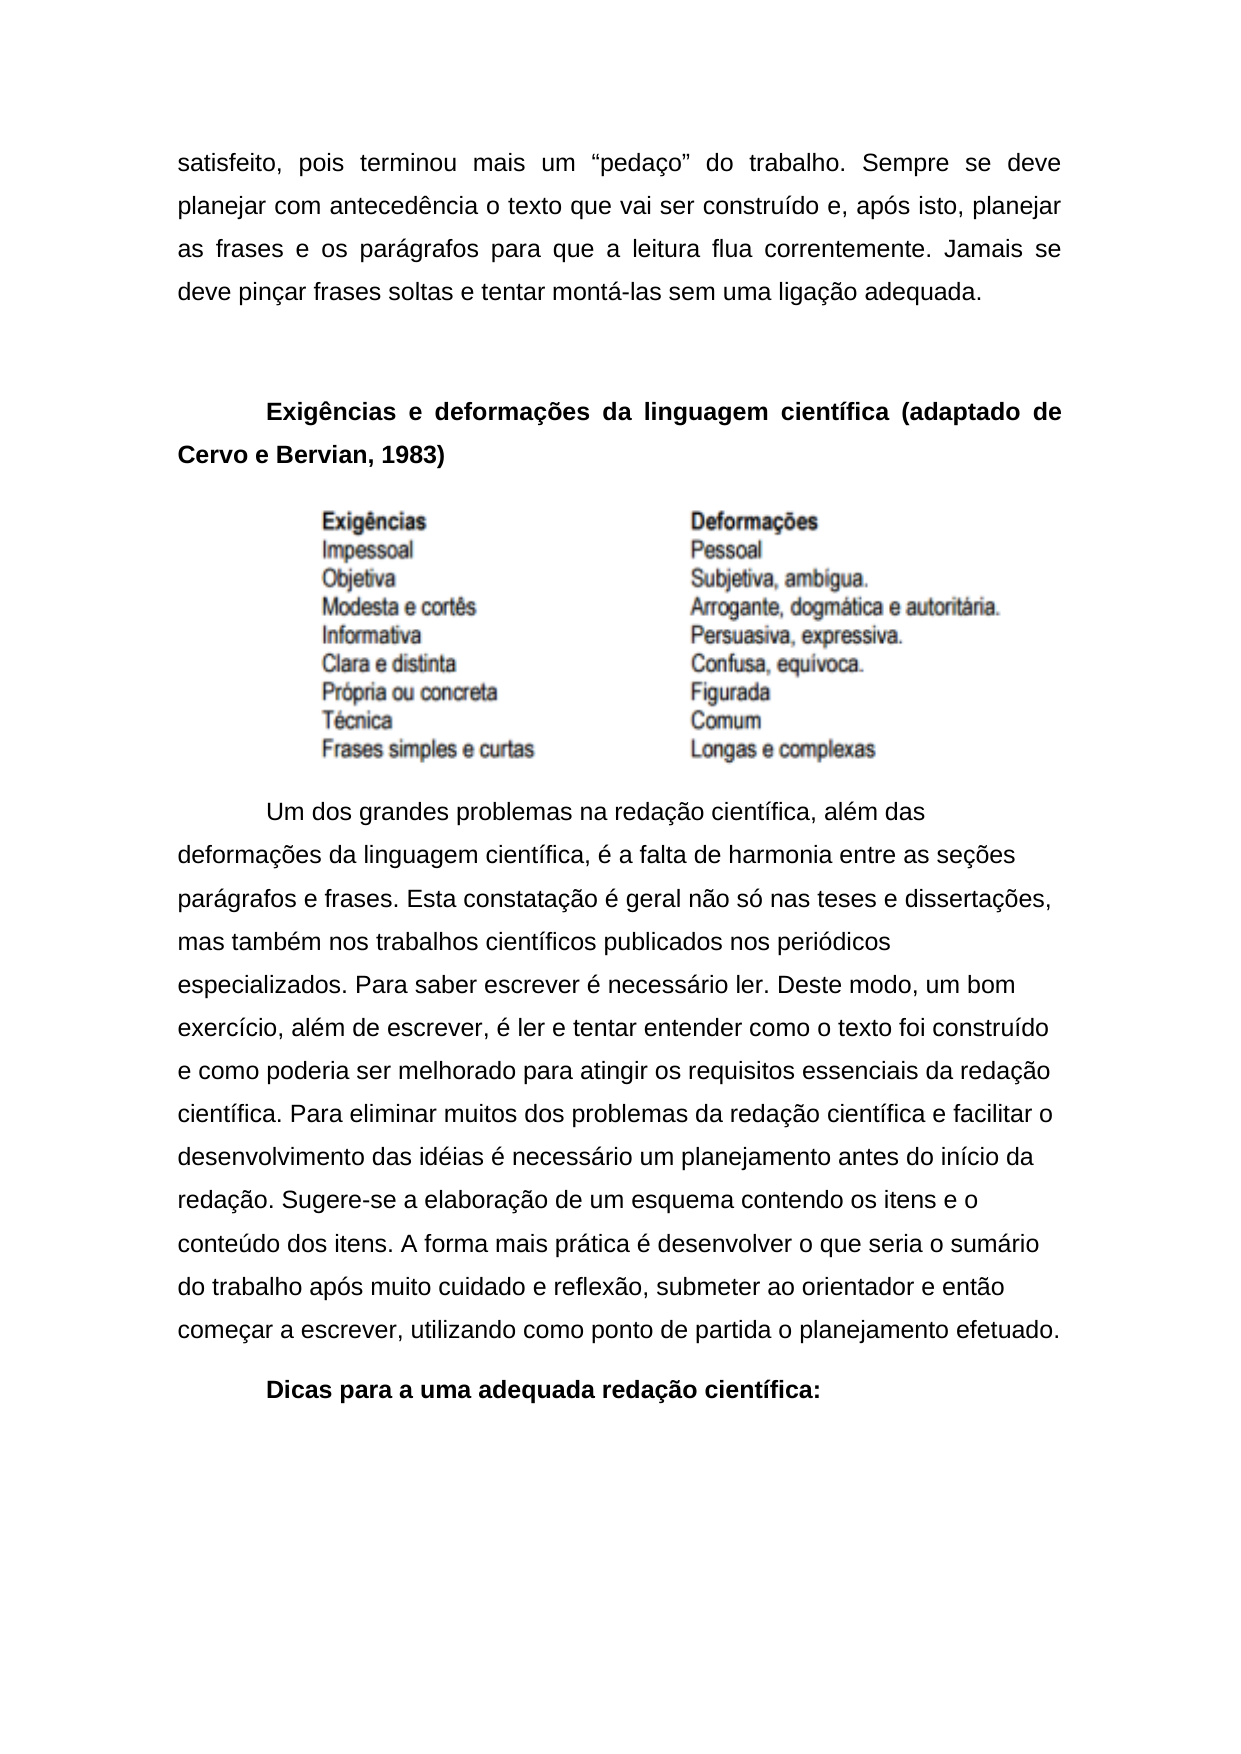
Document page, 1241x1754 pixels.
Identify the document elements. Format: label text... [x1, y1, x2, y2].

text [177, 148, 1063, 306]
text Exigências e deformações da linguagem científica (adaptado de Cervo e Bervian, 1983) [177, 397, 1063, 468]
picture [308, 499, 1021, 767]
text Dicas para a uma adequada redação científica: [177, 1374, 1063, 1403]
text Um dos grandes problemas na redação científica, além das deformações da linguagem científica, é a falta de harmonia entre as seções parágrafos e frases. Esta constatação é geral não só nas teses e dissertações, mas também nos trabalhos científicos publicados nos periódicos especializados. Para saber escrever é necessário ler. Deste modo, um bom exercício, além de escrever, é ler e tentar entender como o texto foi construído e como poderia ser melhorado para atingir os requisitos essenciais da redação científica. Para eliminar muitos dos problemas da redação científica e facilitar o desenvolvimento das idéias é necessário um planejamento antes do início da redação. Sugere-se a elaboração de um esquema contendo os itens e o conteúdo dos itens. A forma mais prática é desenvolver o que seria o sumário do trabalho após muito cuidado e reflexão, submeter ao orientador e então começar a escrever, utilizando como ponto de partida o planejamento efetuado. [177, 797, 1063, 1343]
